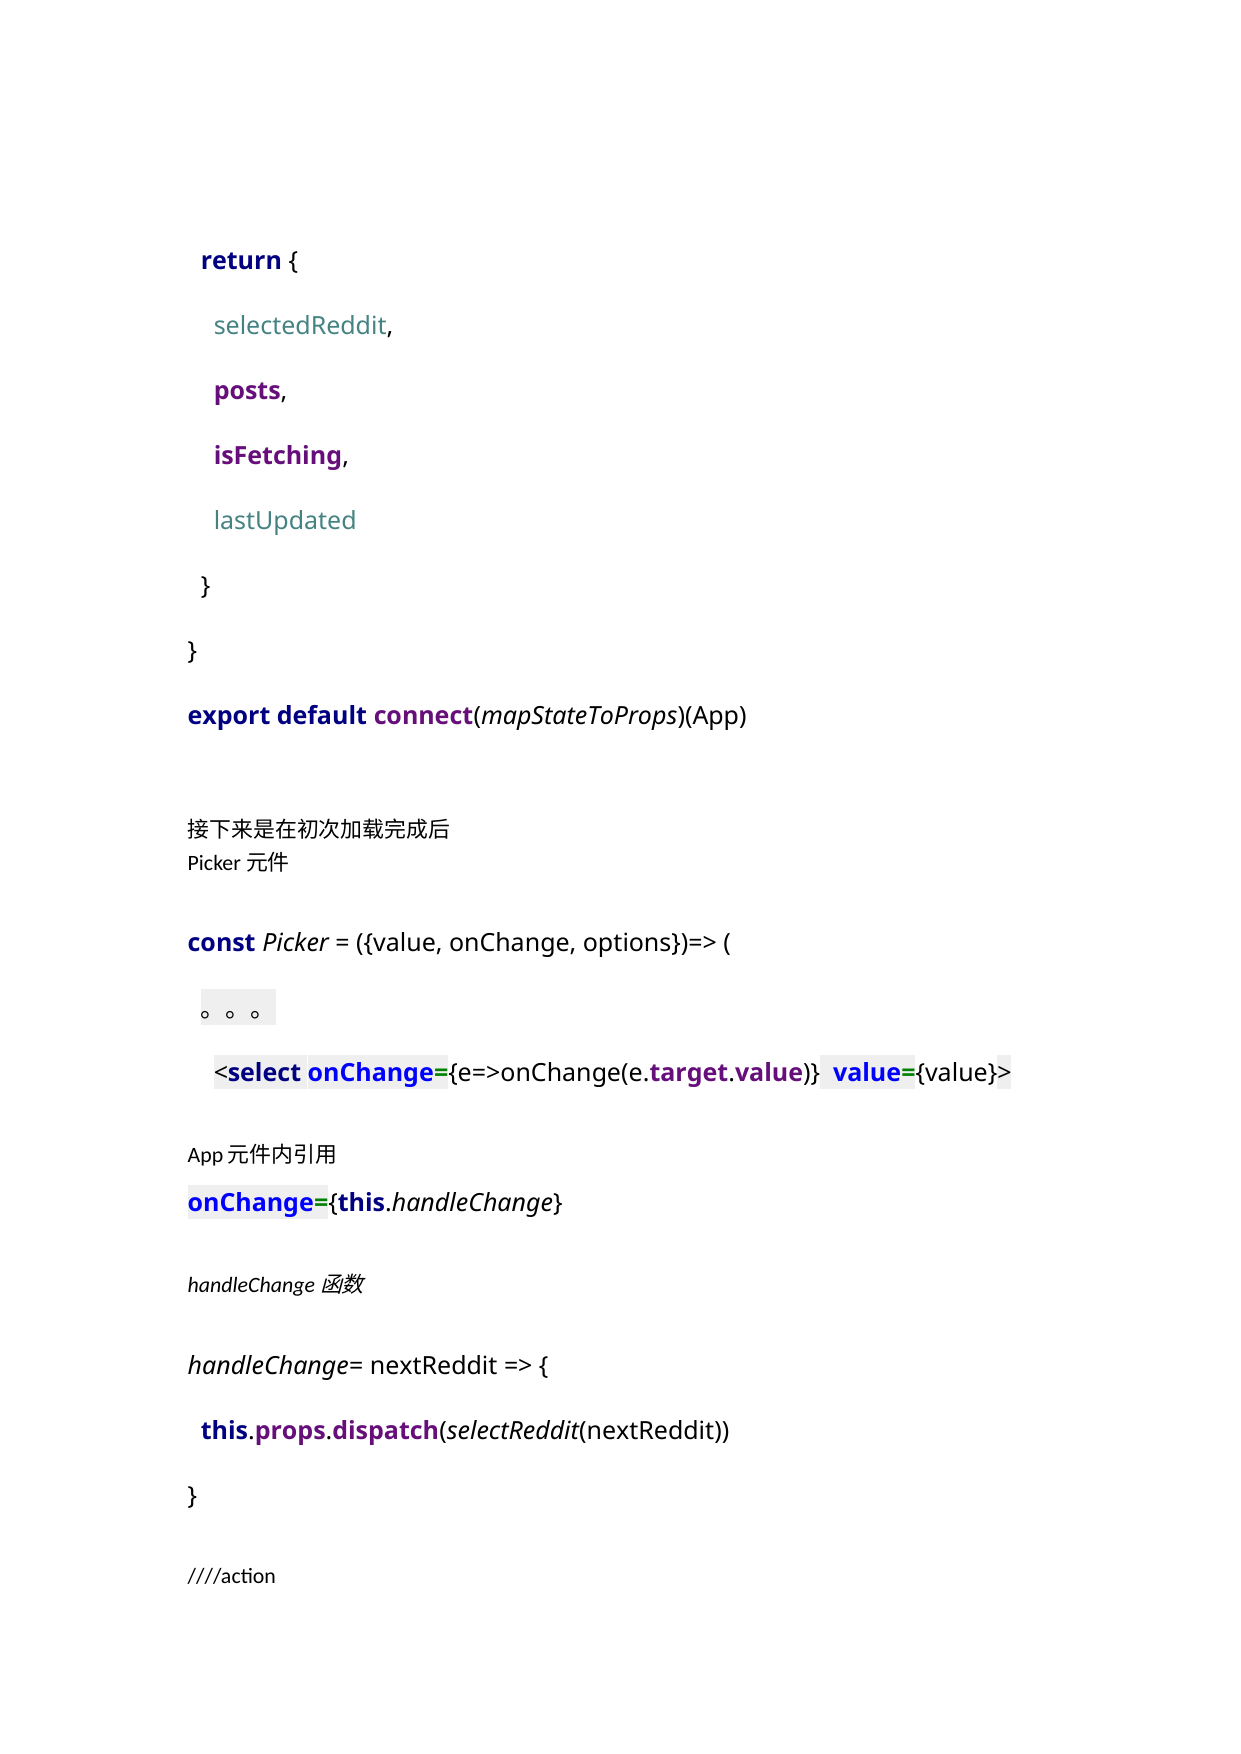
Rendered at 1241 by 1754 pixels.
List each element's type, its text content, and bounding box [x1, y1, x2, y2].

text ////action [187, 1559, 1053, 1592]
text handleChange= nextReddit => { this.props.dispatch(selectReddit(nextReddit)) } [187, 1332, 1053, 1527]
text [187, 162, 1053, 747]
text 接下来是在初次加载完成后 [187, 812, 1053, 844]
text Picker 元件 [187, 844, 1053, 877]
text <select onChange={e=>onChange(e.target.value)} value={value}> [187, 1039, 1053, 1104]
text const Picker = ({value, onChange, options})=> ( 。。。 [187, 909, 1053, 1039]
text App元件内引用 [187, 1137, 1053, 1169]
text onChange={this.handleChange} [187, 1169, 1053, 1234]
text handleChange 函数 [187, 1267, 1053, 1299]
